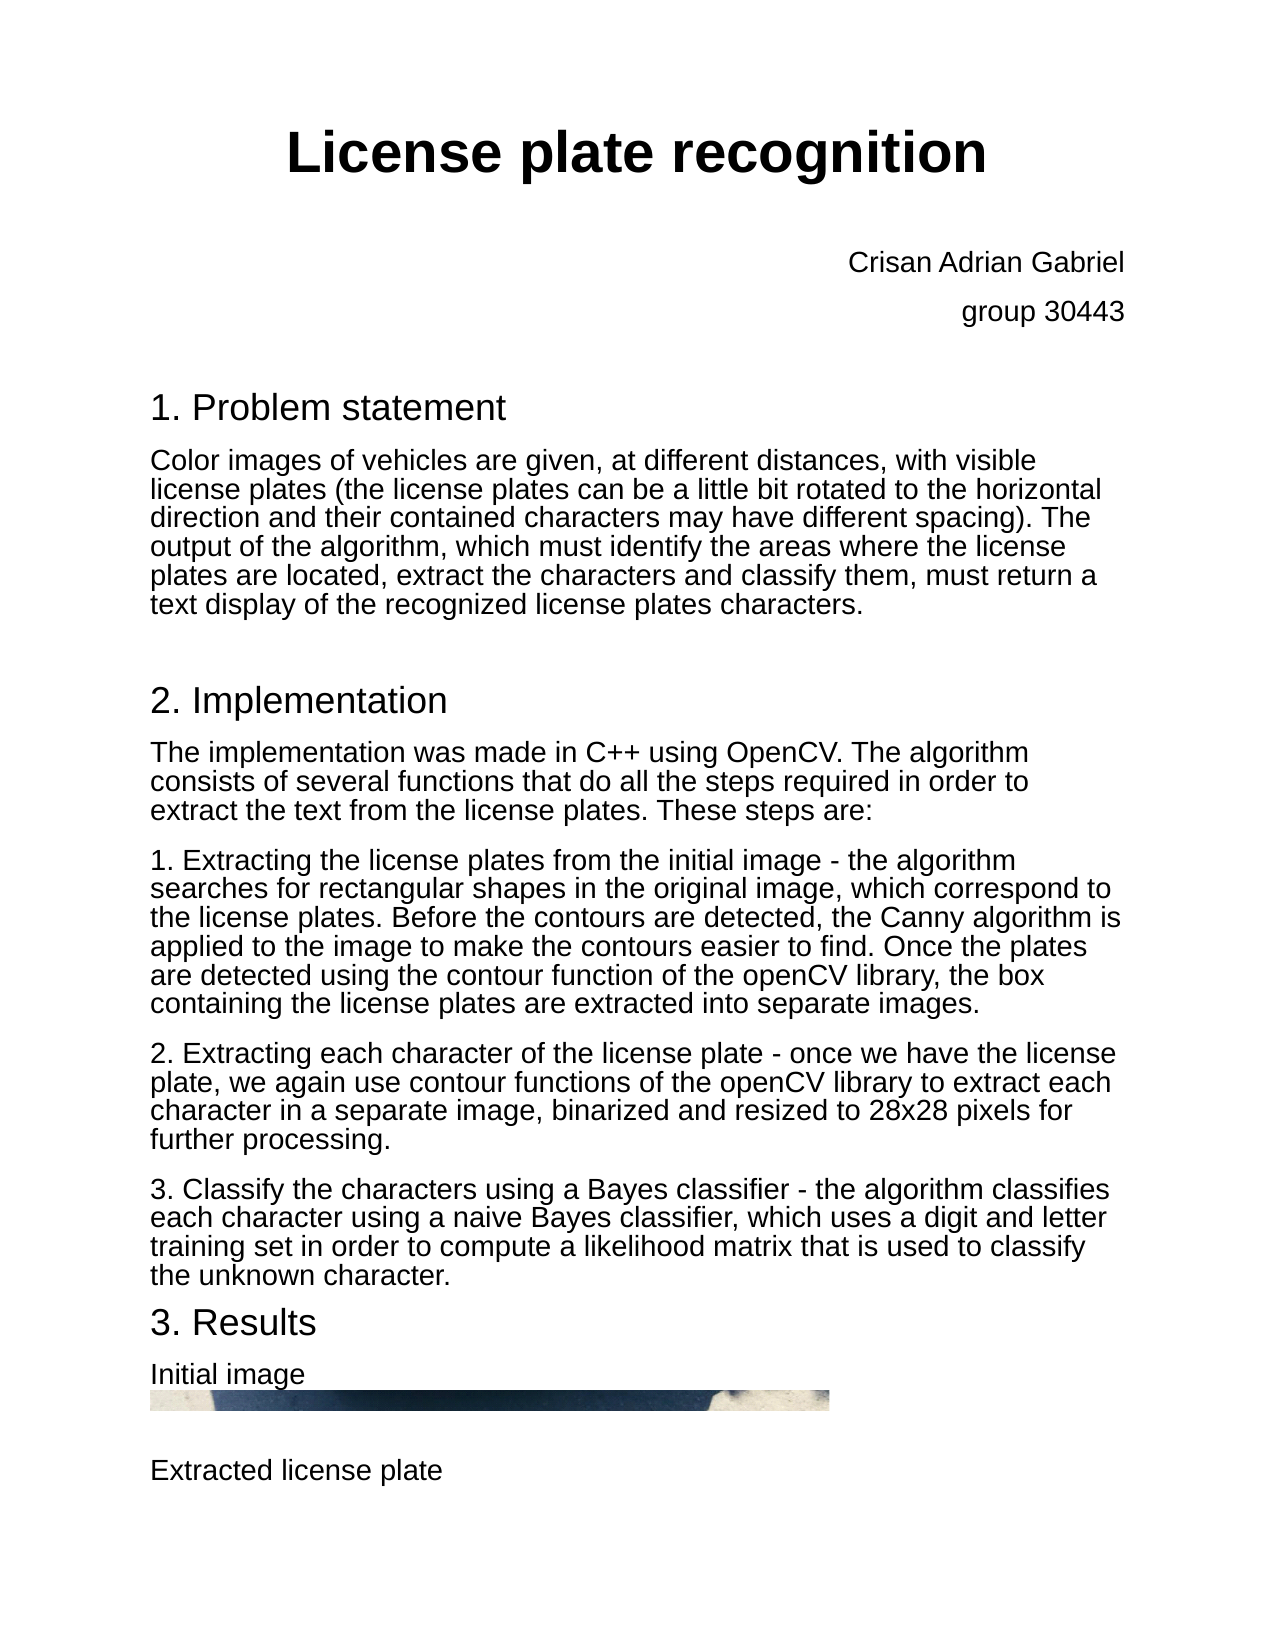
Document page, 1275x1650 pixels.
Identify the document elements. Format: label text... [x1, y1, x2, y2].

text group 30443 [150, 299, 1125, 327]
text License plate recognition [531, 150, 818, 179]
text 2. Implementation [150, 690, 1125, 719]
text License plate recognition [150, 150, 523, 179]
text 3. Results [150, 1312, 1125, 1341]
text Extracted license plate [150, 1457, 1125, 1486]
text Color images of vehicles are given, at different distances, with visible license plates (the license plates can be a little bit rotated to the horizontal direction and their contained characters may have different spacing). The output of the algorithm, which must identify the areas where the license plates are located, extract the characters and classify them, must return a text display of the recognized license plates characters. [150, 447, 1125, 620]
text Crisan Adrian Gabriel [150, 249, 1125, 278]
text 3. Classify the characters using a Bayes classifier - the algorithm classifies each character using a naive Bayes classifier, which uses a digit and letter training set in order to compute a likelihood matrix that is used to classify the unknown character. [150, 1176, 1125, 1291]
text 2. Extracting each character of the license plate - once we have the license plate, we again use contour functions of the openCV library to extract each character in a separate image, binarized and resized to 28x28 pixels for further processing. [150, 1040, 1125, 1155]
text Initial image [150, 1362, 1125, 1390]
text The implementation was made in C++ using OpenCV. The algorithm consists of several functions that do all the steps required in order to extract the text from the license plates. These steps are: [150, 740, 1125, 826]
text 1. Extracting the license plates from the initial image - the algorithm searches for rectangular shapes in the original image, which correspond to the license plates. Before the contours are detected, the Canny algorithm is applied to the image to make the contours easier to find. Once the plates are detected using the contour function of the openCV library, the box containing the license plates are extracted into separate images. [150, 847, 1125, 1019]
text 1. Problem statement [150, 398, 1125, 427]
text License plate recognition [824, 150, 1125, 179]
